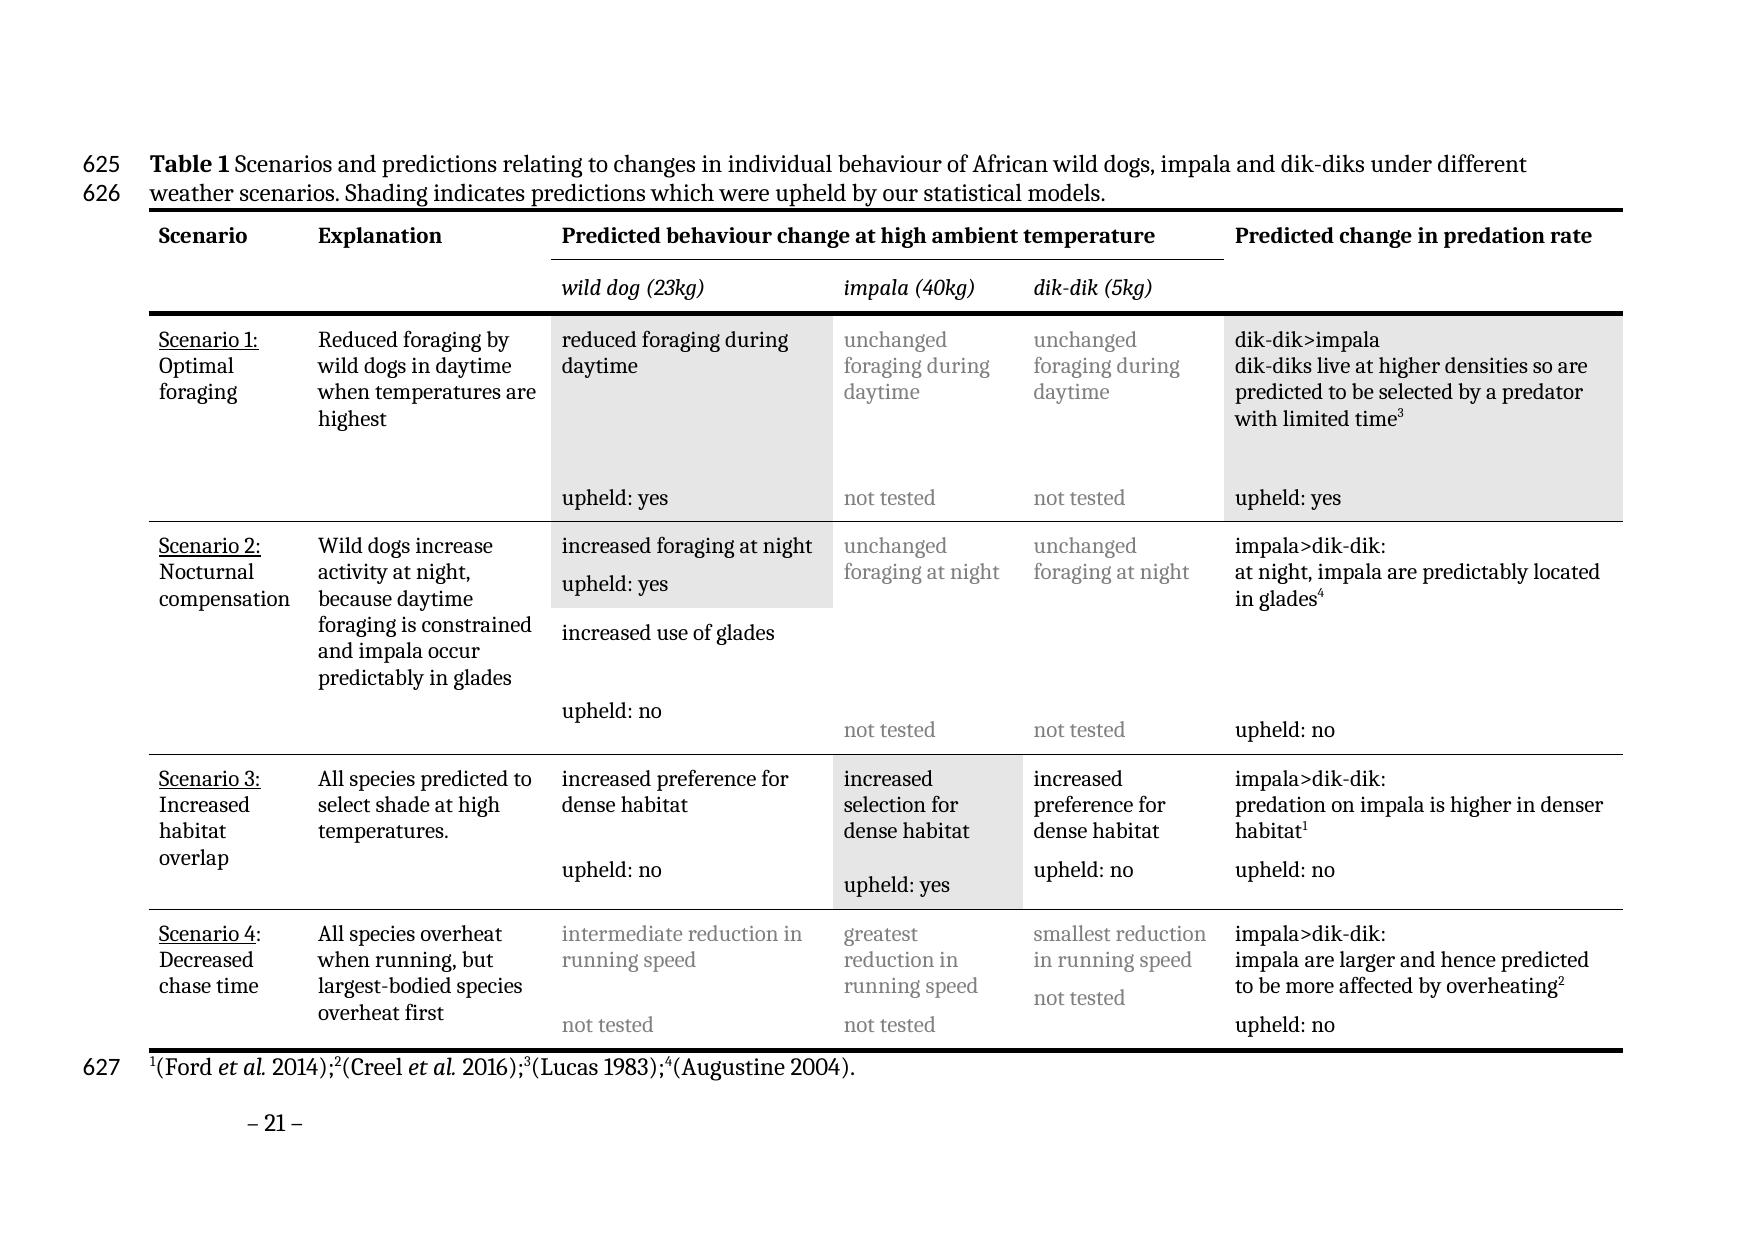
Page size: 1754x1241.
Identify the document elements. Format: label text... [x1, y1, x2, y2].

table_cell increased selection for dense habitat upheld: yes [833, 755, 1023, 909]
table_cell greatest reduction in running speed not tested [833, 910, 1023, 1048]
table_cell wild dog (23kg) [551, 260, 833, 311]
table_header Predicted change in predation rate [1224, 212, 1623, 311]
table_cell dik-dik>impala dik-diks live at higher densities so are predicted to be selected by a predator with limited time3 upheld: yes [1224, 316, 1623, 521]
table_header Explanation [308, 212, 551, 311]
table_cell All species overheat when running, but largest-bodied species overheat first [308, 910, 551, 1048]
table_cell increased use of glades upheld: no [551, 608, 833, 754]
table_cell impala>dik-dik: predation on impala is higher in denser habitat1 upheld: no [1224, 755, 1623, 909]
table_cell intermediate reduction in running speed not tested [551, 910, 833, 1048]
table_cell All species predicted to select shade at high temperatures. [308, 755, 551, 909]
table_cell reduced foraging during daytime upheld: yes [551, 316, 833, 521]
table_cell Scenario 2: Nocturnal compensation [149, 522, 307, 754]
table_cell Scenario 1: Optimal foraging [149, 316, 307, 521]
table_cell Scenario 3: Increased habitat overlap [149, 755, 307, 909]
table_cell increased preference for dense habitat upheld: no [551, 755, 833, 909]
table_cell unchanged foraging during daytime not tested [833, 316, 1023, 521]
table_cell smallest reduction in running speed not tested [1023, 910, 1224, 1048]
text 1(Ford et al. 2014);2(Creel et al. 2016);3(Lucas 1983);4(Augustine 2004). [150, 1053, 1604, 1082]
table_cell unchanged foraging at night not tested [833, 522, 1023, 754]
table_cell increased preference for dense habitat upheld: no [1023, 755, 1224, 909]
table_cell impala (40kg) [833, 260, 1023, 311]
table_cell impala>dik-dik: impala are larger and hence predicted to be more affected by overheating2 upheld: no [1224, 910, 1623, 1048]
table_cell unchanged foraging at night not tested [1023, 522, 1224, 754]
table_header Scenario [149, 212, 307, 311]
table_cell unchanged foraging during daytime not tested [1023, 316, 1224, 521]
text Table 1 Scenarios and predictions relating to changes in individual behaviour of African wild dogs, impala and dik-diks under different weather scenarios. Shading indicates predictions which were upheld by our statistical models. [150, 150, 1604, 207]
table_cell Scenario 4: Decreased chase time [149, 910, 307, 1048]
table_cell Wild dogs increase activity at night, because daytime foraging is constrained and impala occur predictably in glades [308, 522, 551, 754]
table_cell dik-dik (5kg) [1023, 260, 1224, 311]
table_cell Reduced foraging by wild dogs in daytime when temperatures are highest [308, 316, 551, 521]
table_header Predicted behaviour change at high ambient temperature [551, 212, 1224, 259]
table_cell impala>dik-dik: at night, impala are predictably located in glades4 upheld: no [1224, 522, 1623, 754]
table_cell increased foraging at night upheld: yes [551, 522, 833, 608]
